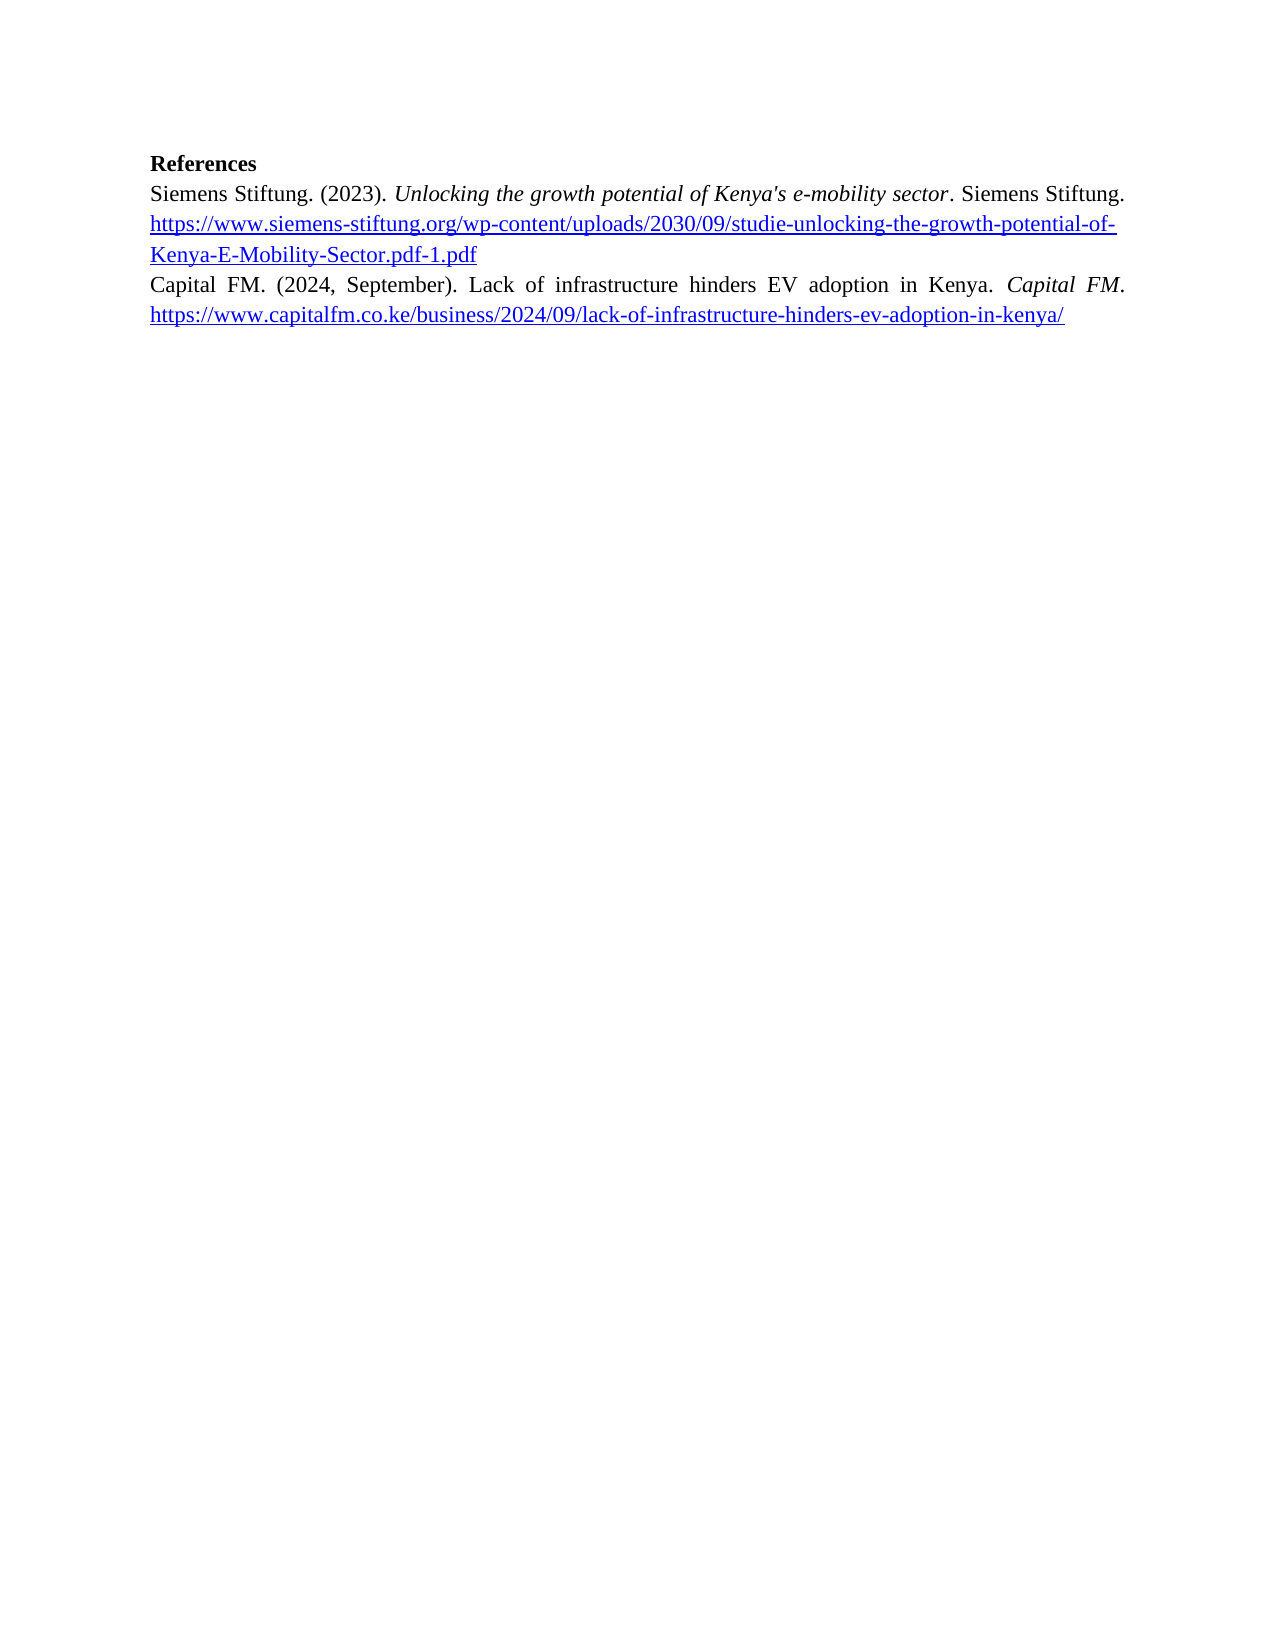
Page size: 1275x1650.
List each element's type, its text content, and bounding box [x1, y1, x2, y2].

text Capital FM. (2024, September). Lack of infrastructure hinders EV adoption in Kenya. Capital FM. https://www.capitalfm.co.ke/business/2024/09/lack-of-infrastructure-hinders-ev-adoption-in-kenya/ [150, 271, 1125, 327]
text References [150, 150, 1125, 176]
text Siemens Stiftung. (2023). Unlocking the growth potential of Kenya's e-mobility sector. Siemens Stiftung. https://www.siemens-stiftung.org/wp-content/uploads/2030/09/studie-unlocking-the-growth-potential-of-Kenya-E-Mobility-Sector.pdf-1.pdf [150, 180, 1125, 267]
